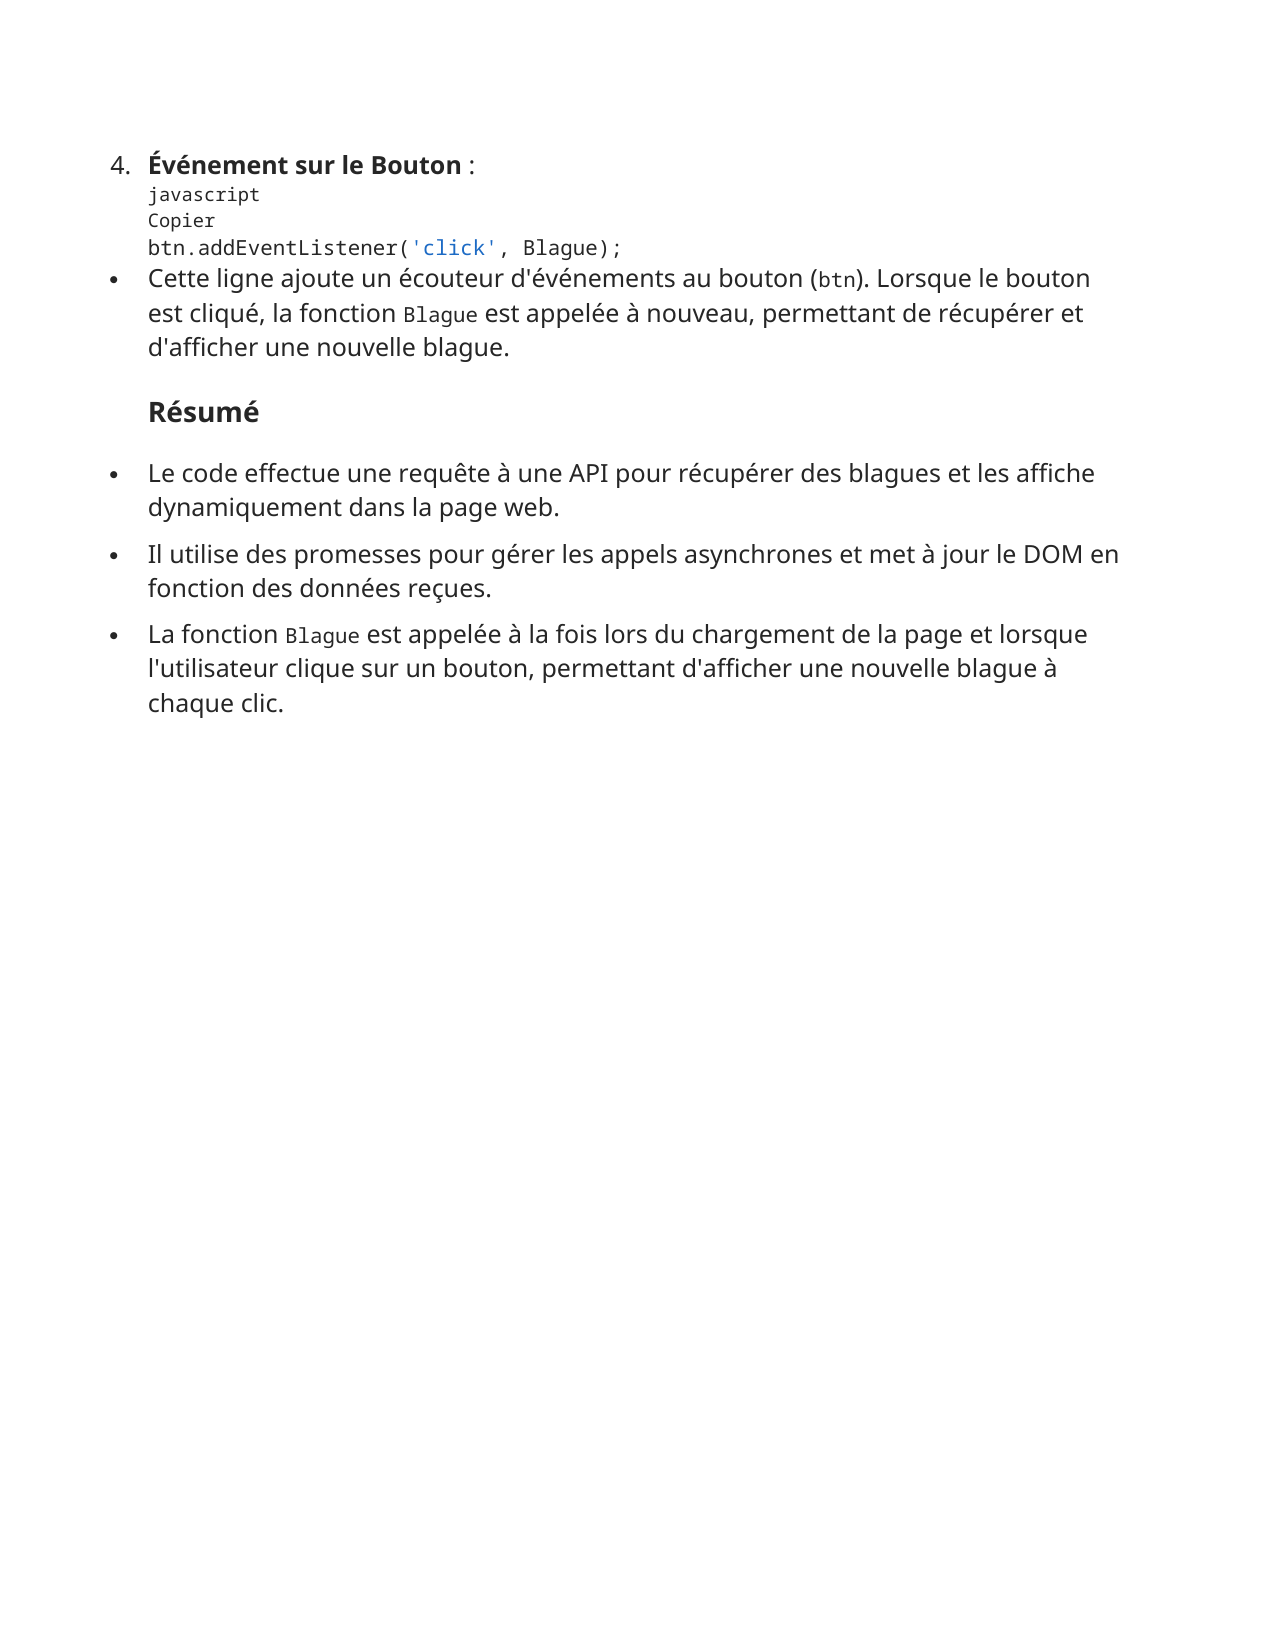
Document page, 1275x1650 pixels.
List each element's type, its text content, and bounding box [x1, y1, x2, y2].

text btn.addEventListener('click', Blague); [148, 233, 1127, 261]
list Le code effectue une requête à une API pour récupérer des blagues et les affiche dynamiquement dans la page web. [110, 456, 1127, 524]
text Résumé [148, 392, 1127, 431]
list Il utilise des promesses pour gérer les appels asynchrones et met à jour le DOM en fonction des données reçues. [110, 536, 1127, 604]
text javascript [148, 182, 1127, 207]
list La fonction Blague est appelée à la fois lors du chargement de la page et lorsque l'utilisateur clique sur un bouton, permettant d'afficher une nouvelle blague à chaque clic. [110, 617, 1127, 719]
list Événement sur le Bouton : [110, 148, 1127, 182]
list Cette ligne ajoute un écouteur d'événements au bouton (btn). Lorsque le bouton est cliqué, la fonction Blague est appelée à nouveau, permettant de récupérer et d'afficher une nouvelle blague. [110, 261, 1127, 363]
text Copier [148, 207, 1127, 233]
